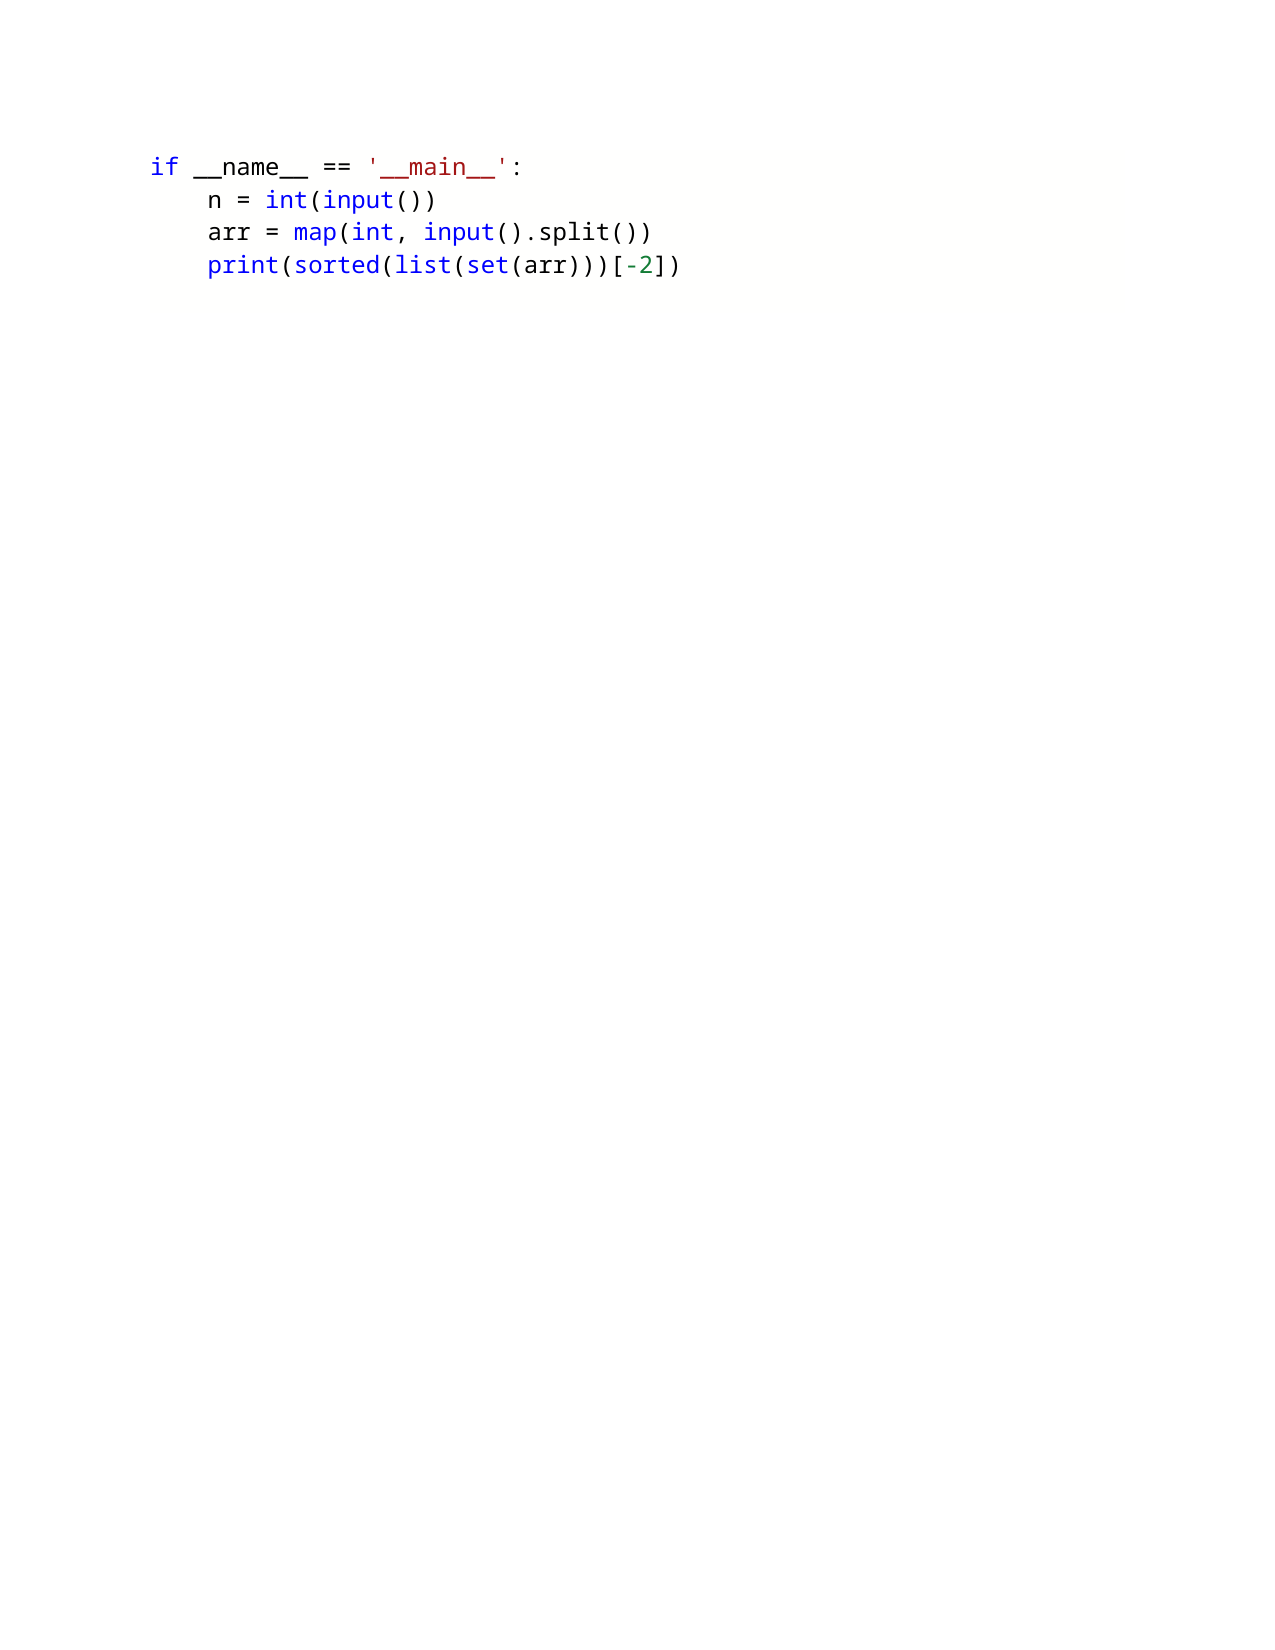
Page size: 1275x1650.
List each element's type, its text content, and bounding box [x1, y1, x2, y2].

text if __name__ == '__main__': [150, 150, 1125, 183]
text n = int(input()) [150, 183, 1125, 215]
text arr = map(int, input().split()) [150, 215, 1125, 248]
text print(sorted(list(set(arr)))[-2]) [150, 248, 1125, 280]
